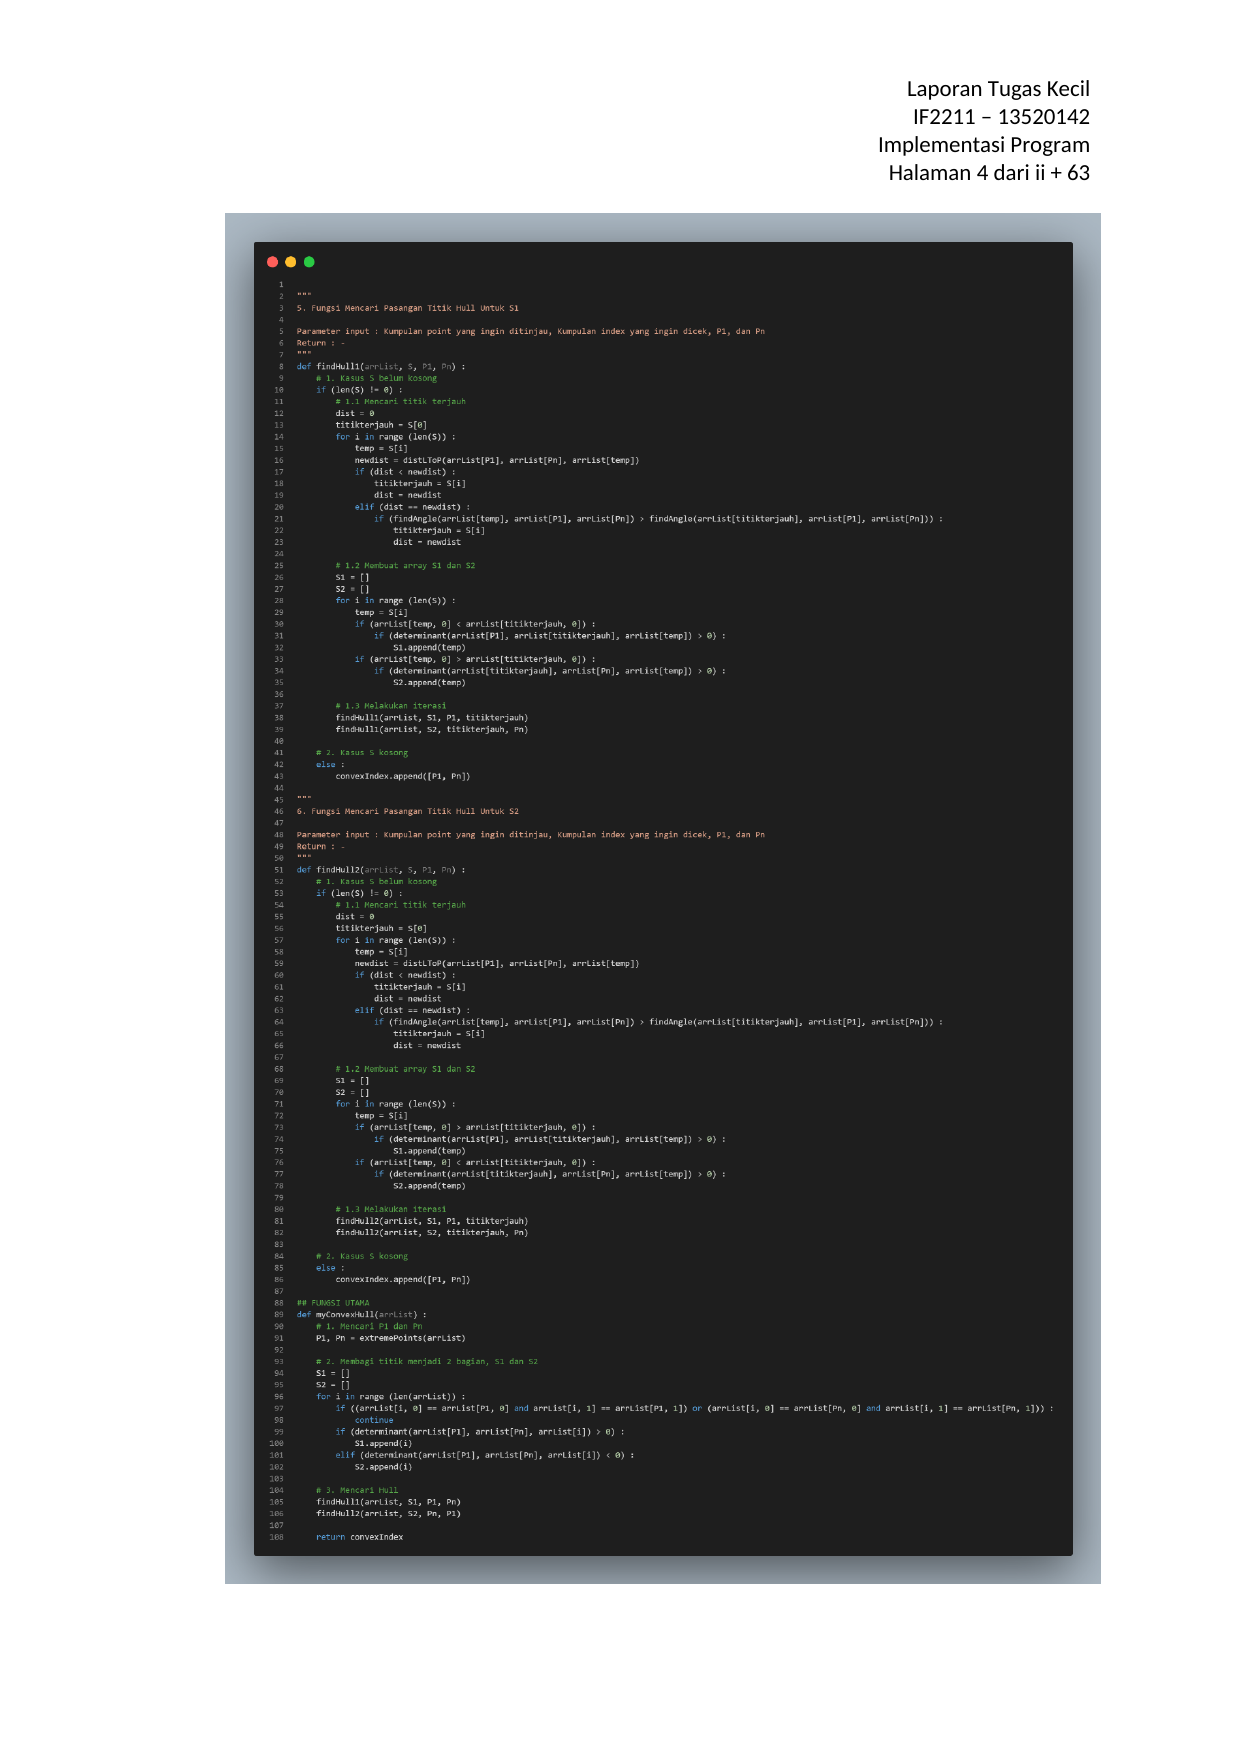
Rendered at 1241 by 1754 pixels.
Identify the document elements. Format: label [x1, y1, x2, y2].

picture [225, 213, 1101, 1584]
